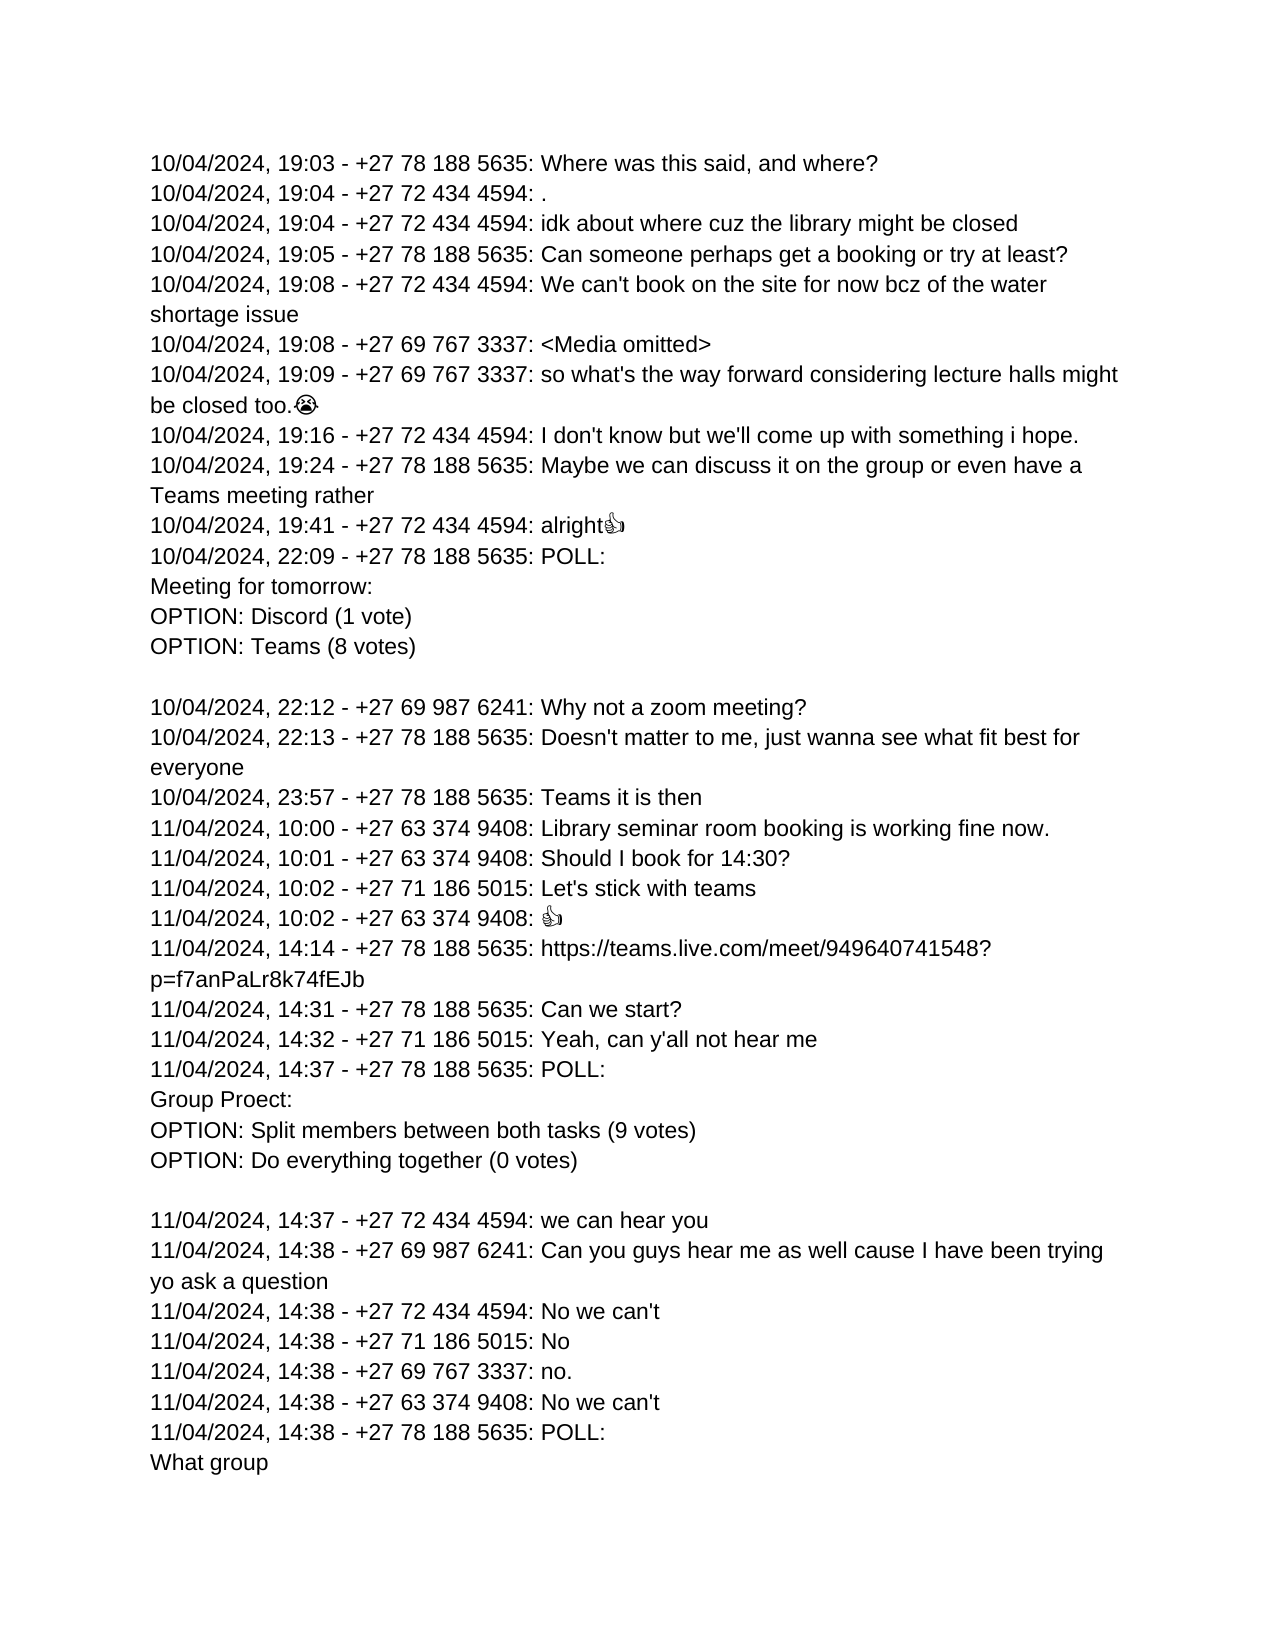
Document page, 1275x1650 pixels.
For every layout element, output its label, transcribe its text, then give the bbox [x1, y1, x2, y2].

text 10/04/2024, 19:08 - +27 72 434 4594: We can't book on the site for now bcz of the water shortage issue [150, 271, 1125, 327]
text 11/04/2024, 14:38 - +27 63 374 9408: No we can't [150, 1388, 1125, 1415]
text 10/04/2024, 19:41 - +27 72 434 4594: alright👍🏽 [150, 512, 1125, 539]
text 11/04/2024, 14:38 - +27 69 767 3337: no. [150, 1358, 1125, 1385]
text 11/04/2024, 10:02 - +27 63 374 9408: 👍 [150, 905, 1125, 932]
text What group [150, 1449, 1125, 1475]
text 11/04/2024, 14:31 - +27 78 188 5635: Can we start? [150, 996, 1125, 1022]
text 11/04/2024, 10:02 - +27 71 186 5015: Let's stick with teams [150, 875, 1125, 901]
text 11/04/2024, 14:32 - +27 71 186 5015: Yeah, can y'all not hear me [150, 1026, 1125, 1052]
text 11/04/2024, 14:37 - +27 78 188 5635: POLL: [150, 1056, 1125, 1083]
text 11/04/2024, 10:01 - +27 63 374 9408: Should I book for 14:30? [150, 845, 1125, 871]
text 10/04/2024, 19:04 - +27 72 434 4594: idk about where cuz the library might be closed [150, 210, 1125, 237]
text 10/04/2024, 19:24 - +27 78 188 5635: Maybe we can discuss it on the group or even have a Teams meeting rather [150, 452, 1125, 509]
text 10/04/2024, 22:12 - +27 69 987 6241: Why not a zoom meeting? [150, 694, 1125, 720]
text 11/04/2024, 14:37 - +27 72 434 4594: we can hear you [150, 1207, 1125, 1234]
text 10/04/2024, 22:13 - +27 78 188 5635: Doesn't matter to me, just wanna see what fit best for everyone [150, 724, 1125, 781]
text 11/04/2024, 14:38 - +27 71 186 5015: No [150, 1328, 1125, 1354]
text 10/04/2024, 23:57 - +27 78 188 5635: Teams it is then [150, 784, 1125, 811]
text Meeting for tomorrow: [150, 573, 1125, 599]
text Group Proect: [150, 1086, 1125, 1113]
text 10/04/2024, 19:16 - +27 72 434 4594: I don't know but we'll come up with something i hope. [150, 422, 1125, 448]
text 11/04/2024, 14:38 - +27 72 434 4594: No we can't [150, 1298, 1125, 1324]
text 11/04/2024, 14:38 - +27 78 188 5635: POLL: [150, 1419, 1125, 1445]
text 11/04/2024, 14:38 - +27 69 987 6241: Can you guys hear me as well cause I have been trying yo ask a question [150, 1237, 1125, 1294]
text OPTION: Teams (8 votes) [150, 633, 1125, 660]
text 11/04/2024, 14:14 - +27 78 188 5635: https://teams.live.com/meet/949640741548?p=f7anPaLr8k74fEJb [150, 935, 1125, 992]
text OPTION: Do everything together (0 votes) [150, 1147, 1125, 1173]
text 10/04/2024, 19:03 - +27 78 188 5635: Where was this said, and where? [150, 150, 1125, 176]
text 10/04/2024, 19:05 - +27 78 188 5635: Can someone perhaps get a booking or try at least? [150, 241, 1125, 267]
text 10/04/2024, 19:09 - +27 69 767 3337: so what's the way forward considering lecture halls might be closed too.😭🫴🏽 [150, 361, 1125, 418]
text OPTION: Split members between both tasks (9 votes) [150, 1117, 1125, 1143]
text 11/04/2024, 10:00 - +27 63 374 9408: Library seminar room booking is working fine now. [150, 814, 1125, 841]
text 10/04/2024, 19:04 - +27 72 434 4594: . [150, 180, 1125, 207]
text OPTION: Discord (1 vote) [150, 603, 1125, 629]
text 10/04/2024, 22:09 - +27 78 188 5635: POLL: [150, 543, 1125, 569]
text 10/04/2024, 19:08 - +27 69 767 3337: <Media omitted> [150, 331, 1125, 358]
